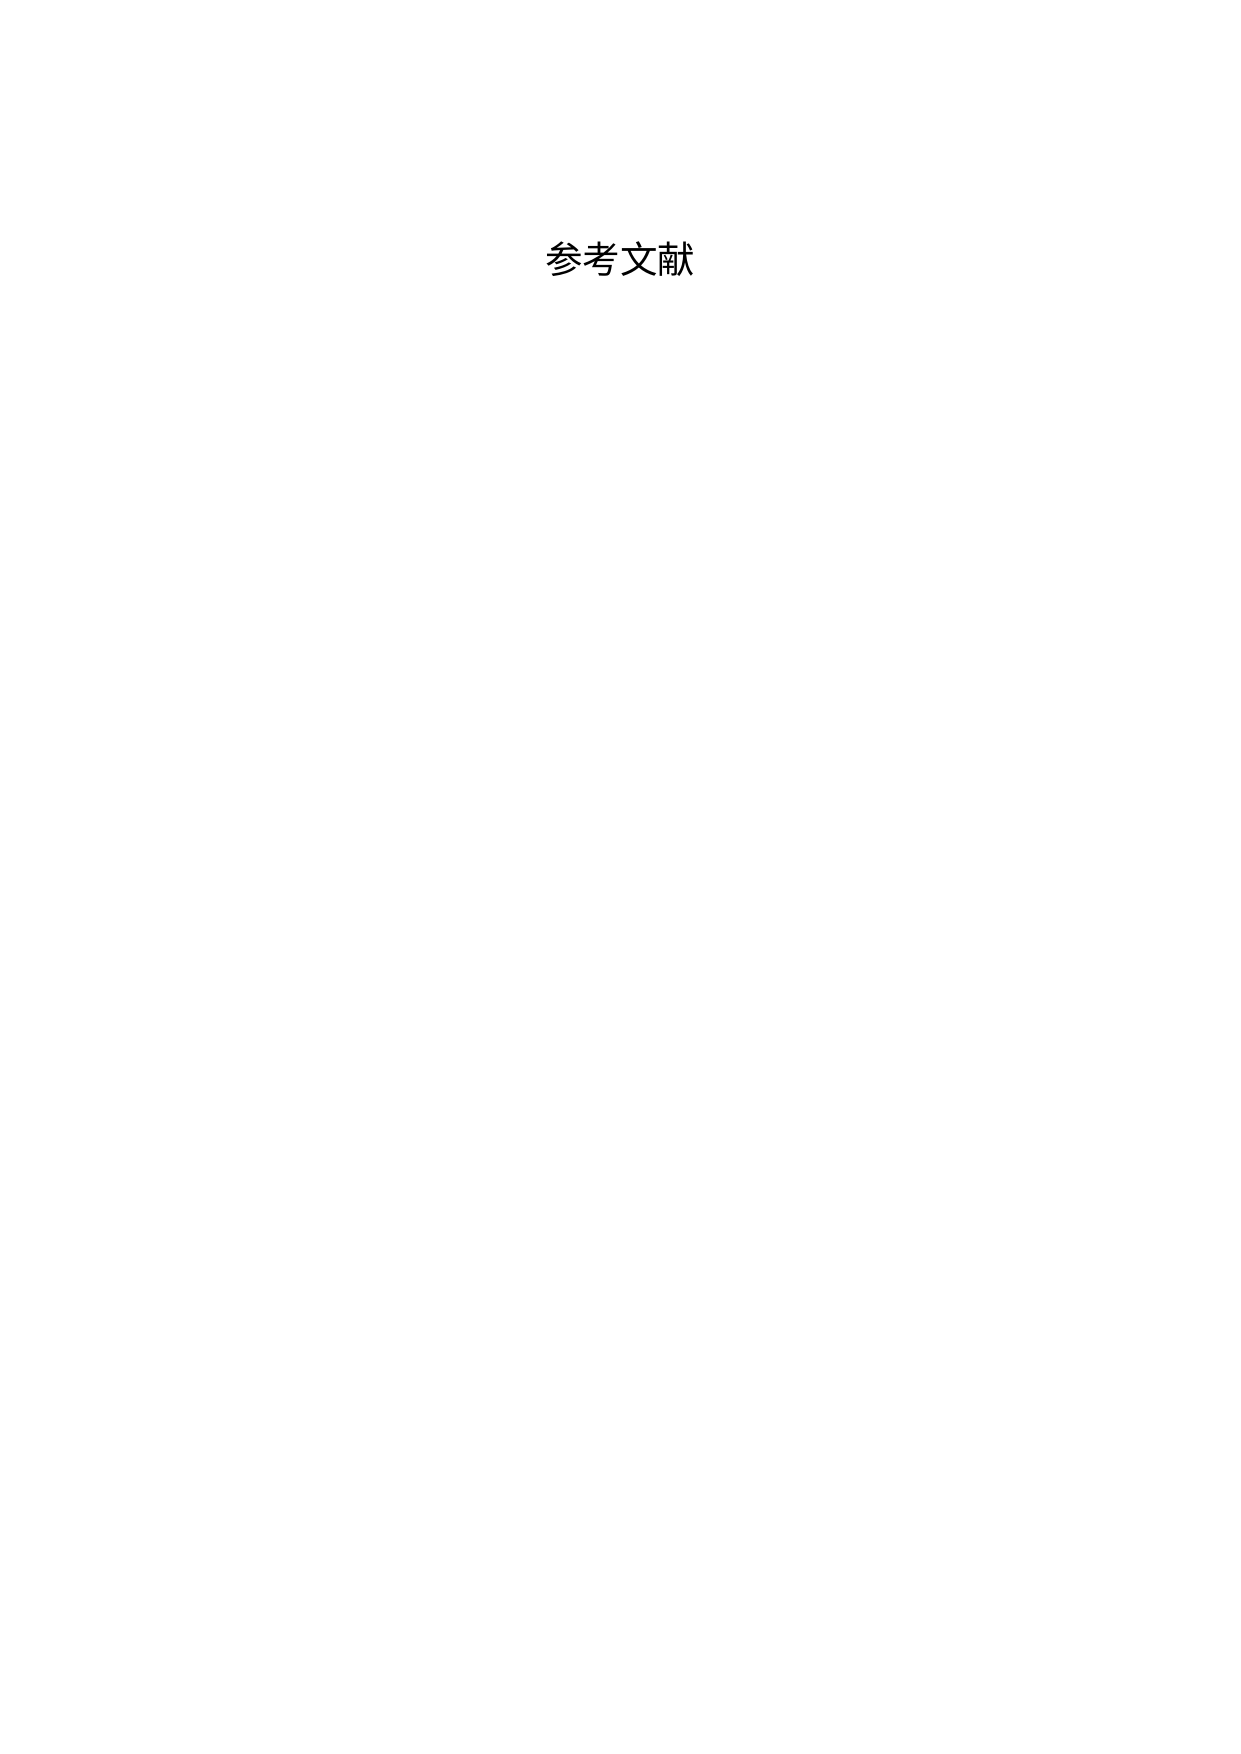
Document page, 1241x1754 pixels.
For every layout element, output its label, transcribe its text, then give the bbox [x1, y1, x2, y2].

text 参考文献 [187, 224, 1053, 289]
